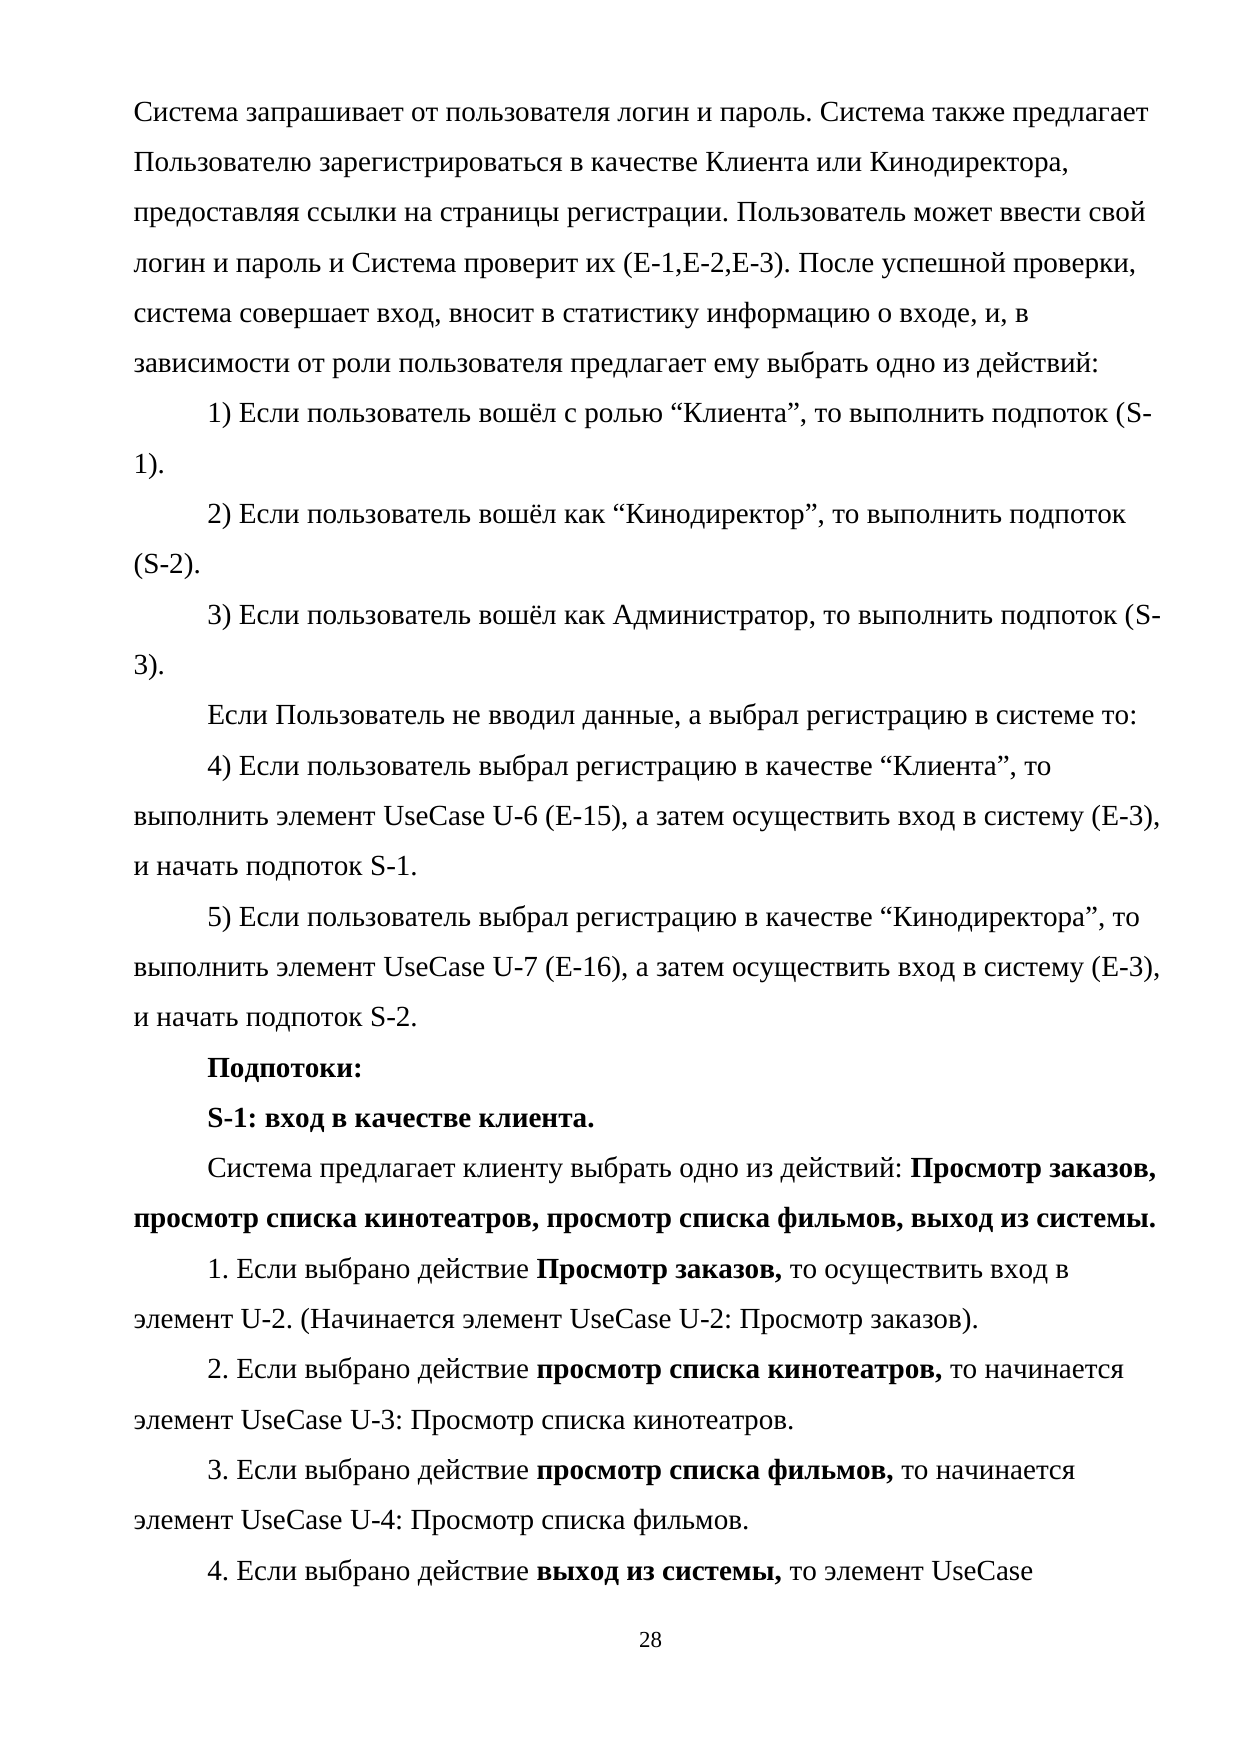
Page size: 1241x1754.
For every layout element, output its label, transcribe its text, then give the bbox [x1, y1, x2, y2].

text 3) Если пользователь вошёл как Администратор, то выполнить подпоток (S-3). [133, 597, 1167, 681]
text 4) Если пользователь выбрал регистрацию в качестве “Клиента”, то выполнить элемент UseCase U-6 (E-15), а затем осуществить вход в систему (E-3), и начать подпоток S-1. [133, 748, 1167, 882]
text Система предлагает клиенту выбрать одно из действий: Просмотр заказов, просмотр списка кинотеатров, просмотр списка фильмов, выход из системы. [133, 1150, 1167, 1234]
text 5) Если пользователь выбрал регистрацию в качестве “Кинодиректора”, то выполнить элемент UseCase U-7 (E-16), а затем осуществить вход в систему (E-3), и начать подпоток S-2. [133, 899, 1167, 1033]
text 4. Если выбрано действие выход из системы, то элемент UseCase заканчивается (Е-4). [133, 1553, 1167, 1586]
text Если Пользователь не вводил данные, а выбрал регистрацию в системе то: [133, 697, 1167, 731]
text 3. Если выбрано действие просмотр списка фильмов, то начинается элемент UseCase U-4: Просмотр списка фильмов. [133, 1452, 1167, 1536]
text S-1: вход в качестве клиента. [133, 1100, 1167, 1133]
text 1. Если выбрано действие Просмотр заказов, то осуществить вход в элемент U-2. (Начинается элемент UseCase U-2: Просмотр заказов). [133, 1251, 1167, 1335]
text 1) Если пользователь вошёл с ролью “Клиента”, то выполнить подпоток (S-1). [133, 396, 1167, 479]
text 2. Если выбрано действие просмотр списка кинотеатров, то начинается элемент UseCase U-3: Просмотр списка кинотеатров. [133, 1352, 1167, 1435]
text Подпотоки: [133, 1050, 1167, 1083]
text 2) Если пользователь вошёл как “Кинодиректор”, то выполнить подпоток (S-2). [133, 496, 1167, 580]
